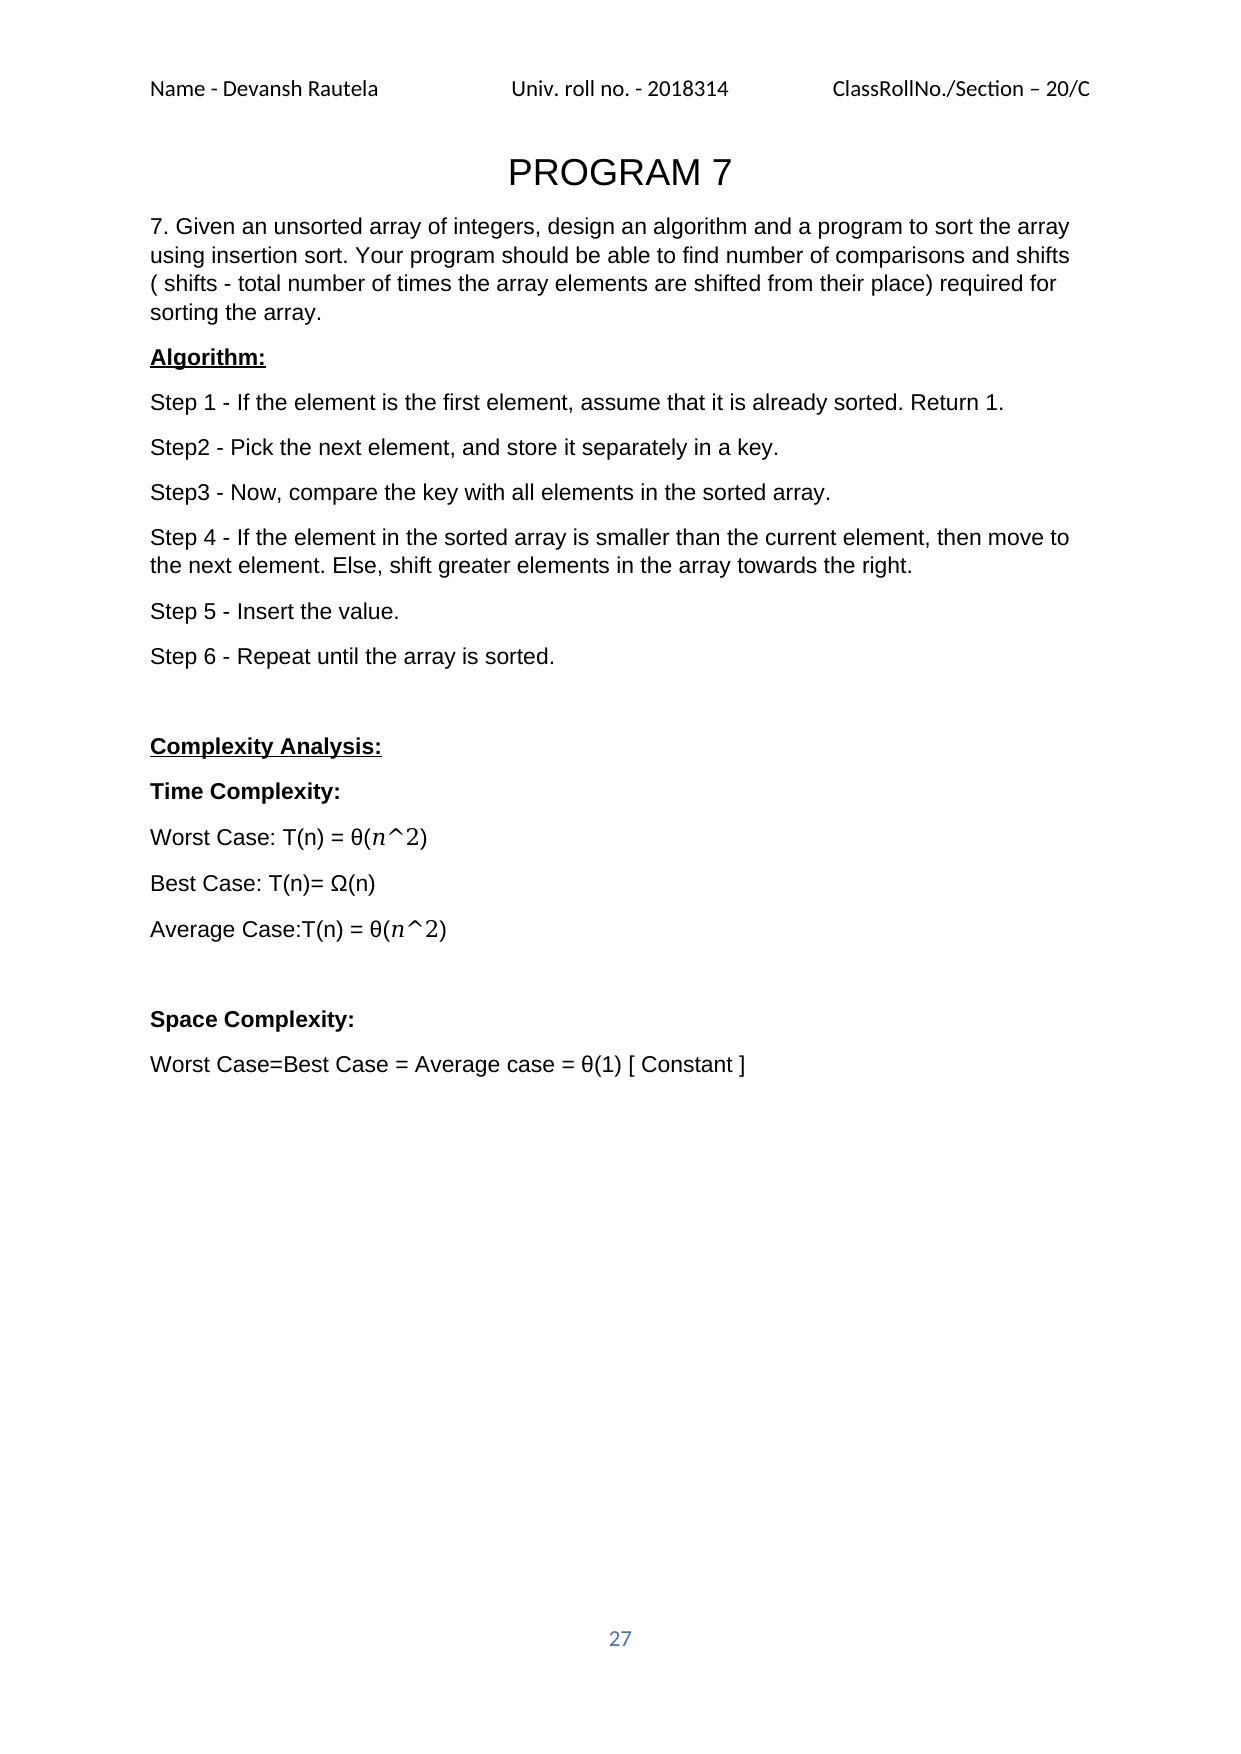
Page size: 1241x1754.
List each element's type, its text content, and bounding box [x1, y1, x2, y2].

text Step 5 - Insert the value. [150, 598, 1090, 624]
text 7. Given an unsorted array of integers, design an algorithm and a program to sort the array using insertion sort. Your program should be able to find number of comparisons and shifts ( shifts - total number of times the array elements are shifted from their place) required for sorting the array. [150, 213, 1090, 325]
text Worst Case: T(n) = θ(𝑛^2) [150, 823, 1090, 851]
text Space Complexity: [150, 1006, 1090, 1033]
text Step3 - Now, compare the key with all elements in the sorted array. [150, 479, 1090, 505]
text Step 6 - Repeat until the array is sorted. [150, 643, 1090, 669]
text Worst Case=Best Case = Average case = θ(1) [ Constant ] [150, 1051, 1090, 1078]
text Complexity Analysis: [150, 733, 1090, 759]
text PROGRAM 7 [150, 150, 1090, 193]
text Time Complexity: [150, 778, 1090, 804]
text Step2 - Pick the next element, and store it separately in a key. [150, 434, 1090, 460]
text Best Case: T(n)= Ω(n) [150, 869, 1090, 896]
text Step 1 - If the element is the first element, assume that it is already sorted. Return 1. [150, 389, 1090, 415]
text Average Case:T(n) = θ(𝑛^2) [150, 915, 1090, 942]
text Algorithm: [150, 344, 1090, 370]
text Step 4 - If the element in the sorted array is smaller than the current element, then move to the next element. Else, shift greater elements in the array towards the right. [150, 524, 1090, 579]
